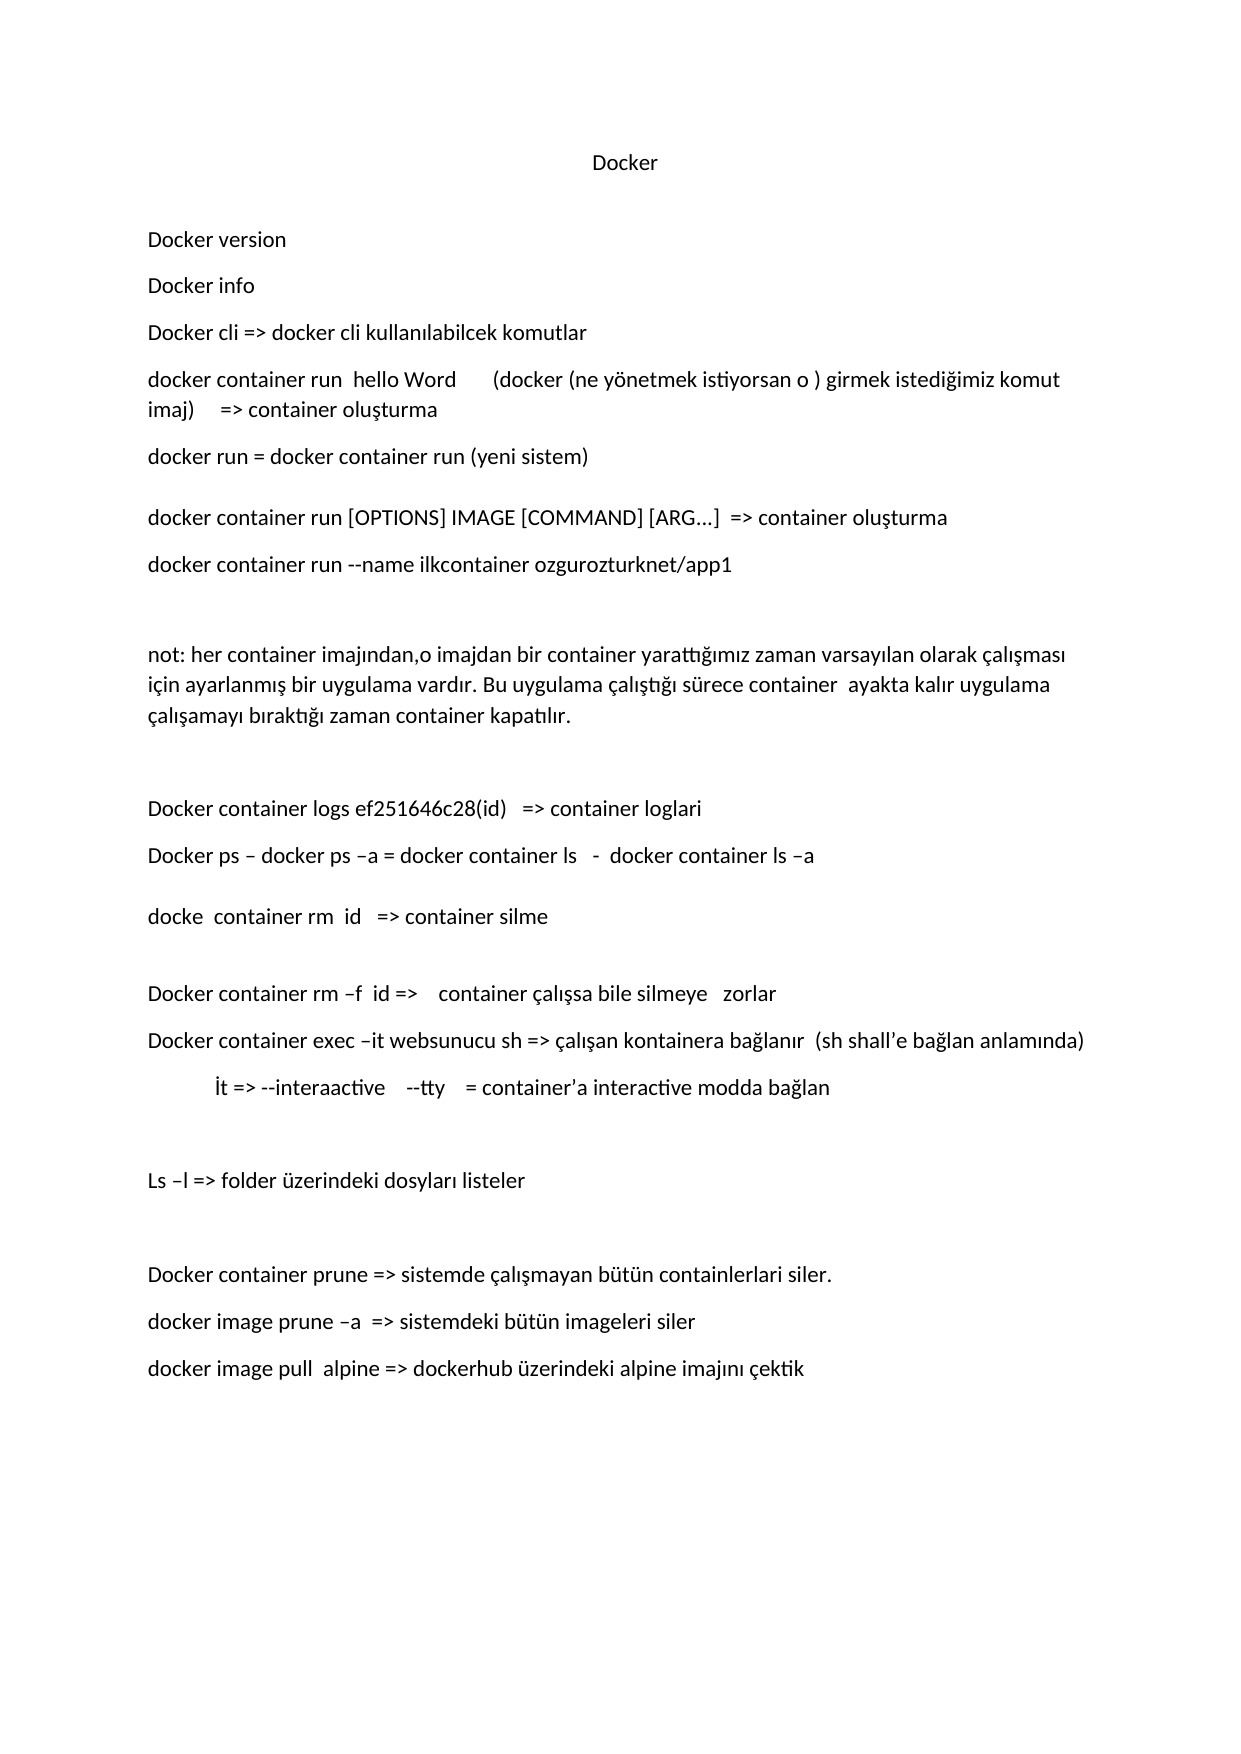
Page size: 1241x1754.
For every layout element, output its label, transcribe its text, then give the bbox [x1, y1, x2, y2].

text docker image pull alpine => dockerhub üzerindeki alpine imajını çektik [148, 1354, 1093, 1382]
text Docker cli => docker cli kullanılabilcek komutlar [148, 318, 1093, 346]
text docker container run hello Word (docker (ne yönetmek istiyorsan o ) girmek istediğimiz komut imaj) => container oluşturma [148, 365, 1093, 423]
text İt => --interaactive --tty = container’a interactive modda bağlan [148, 1073, 1093, 1101]
text Docker [148, 148, 1093, 206]
text Docker ps – docker ps –a = docker container ls - docker container ls –a docke container rm id => container silme [148, 841, 1093, 960]
text Docker version [148, 225, 1093, 253]
text Docker container rm –f id => container çalışsa bile silmeye zorlar [148, 979, 1093, 1007]
text docker image prune –a => sistemdeki bütün imageleri siler [148, 1307, 1093, 1335]
text Docker info [148, 272, 1093, 299]
text docker container run --name ilkcontainer ozgurozturknet/app1 not: her container imajından,o imajdan bir container yarattığımız zaman varsayılan olarak çalışması için ayarlanmış bir uygulama vardır. Bu uygulama çalıştığı sürece container ayakta kalır uygulama çalışamayı bıraktığı zaman container kapatılır. [148, 550, 1093, 729]
text Docker container prune => sistemde çalışmayan bütün containlerlari siler. [148, 1260, 1093, 1288]
text Ls –l => folder üzerindeki dosyları listeler [148, 1166, 1093, 1194]
text Docker container exec –it websunucu sh => çalışan kontainera bağlanır (sh shall’e bağlan anlamında) [148, 1026, 1093, 1054]
text Docker container logs ef251646c28(id) => container loglari [148, 794, 1093, 822]
text docker run = docker container run (yeni sistem) docker container run [OPTIONS] IMAGE [COMMAND] [ARG...] => container oluşturma [148, 442, 1093, 531]
